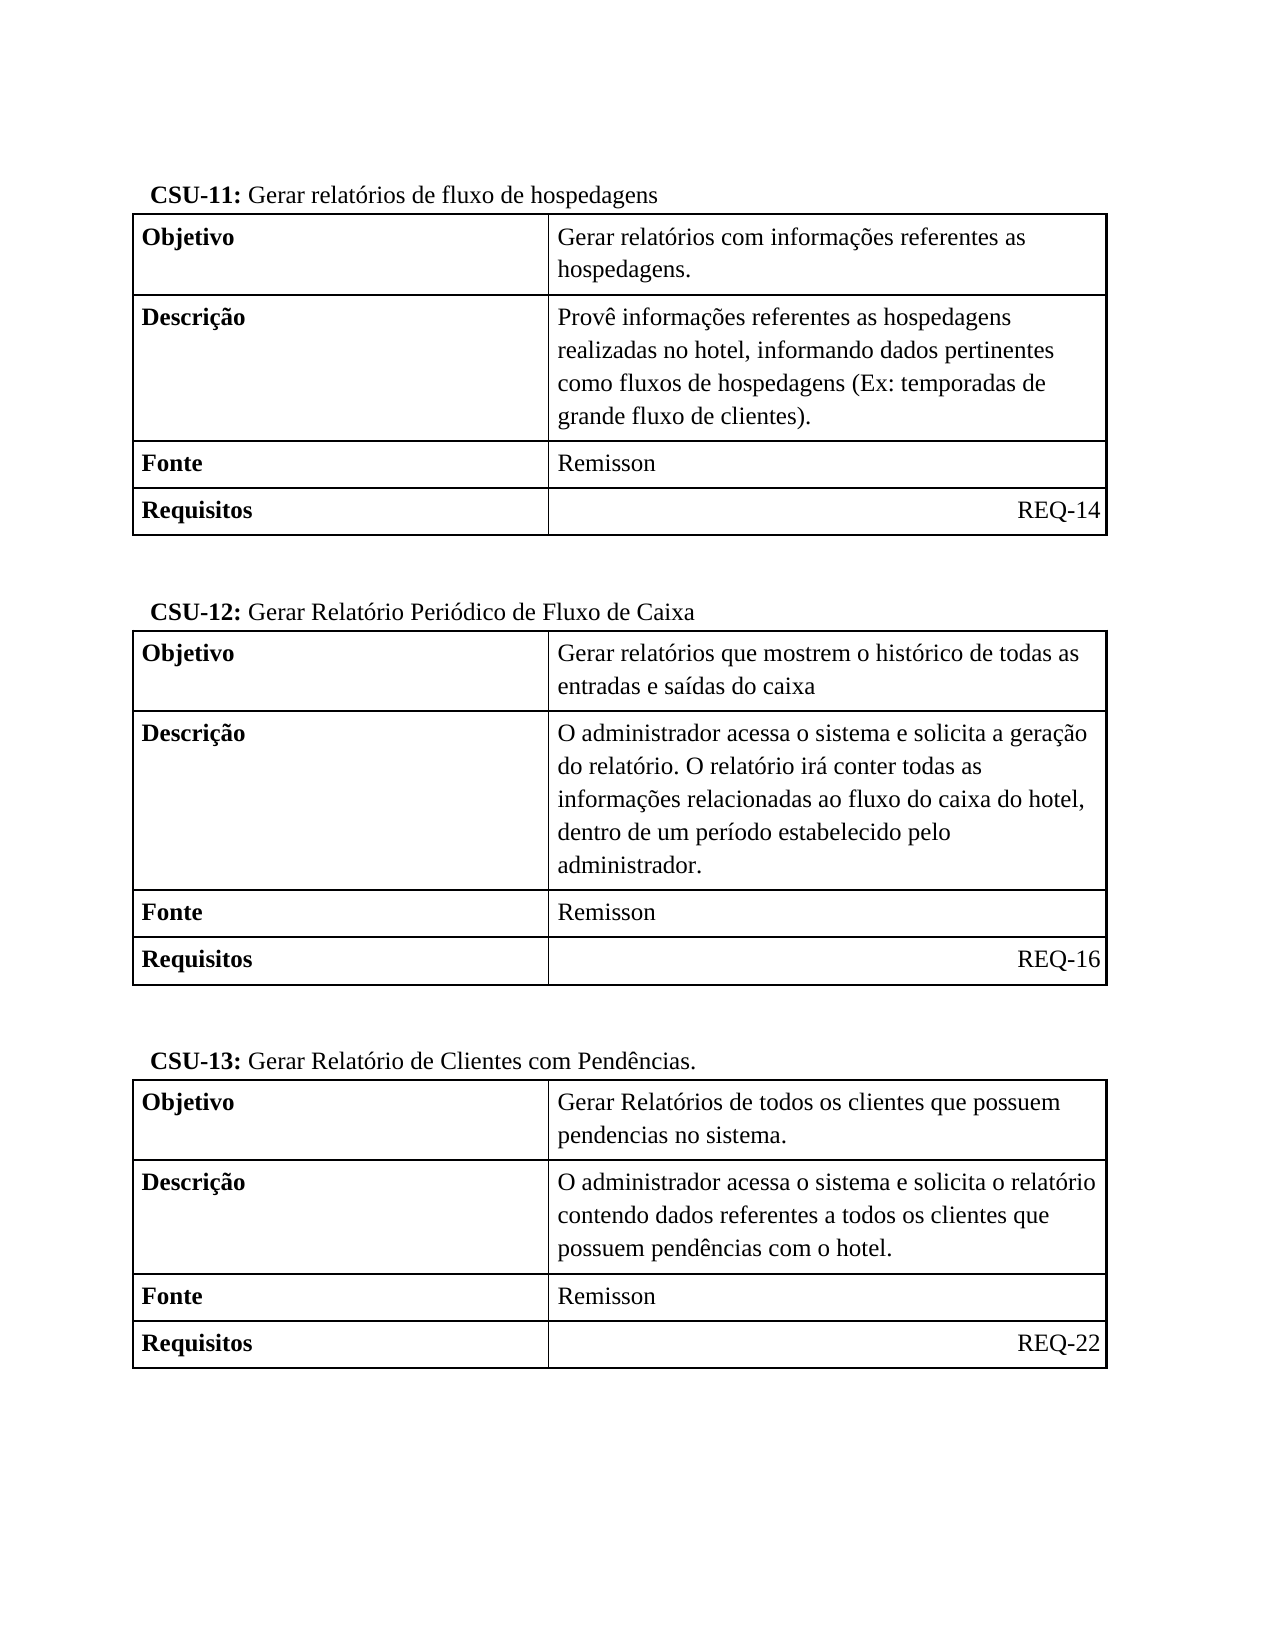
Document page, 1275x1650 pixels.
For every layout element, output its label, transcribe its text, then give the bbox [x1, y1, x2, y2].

table_cell Remisson [549, 891, 1105, 936]
table_cell Requisitos [134, 938, 548, 983]
table_cell Descrição [134, 296, 548, 440]
table_cell REQ-22 [549, 1322, 1105, 1367]
table_cell O administrador acessa o sistema e solicita a geração do relatório. O relatório irá conter todas as informações relacionadas ao fluxo do caixa do hotel, dentro de um período estabelecido pelo administrador. [549, 712, 1105, 889]
table_cell Remisson [549, 1275, 1105, 1319]
table_cell Descrição [134, 1161, 548, 1272]
table_cell REQ-16 [549, 938, 1105, 983]
table_header Objetivo [134, 1081, 548, 1159]
table_cell Descrição [134, 712, 548, 889]
table_cell Fonte [134, 1275, 548, 1319]
table_header Objetivo [134, 632, 548, 710]
table_cell Remisson [549, 442, 1105, 487]
table_cell Requisitos [134, 489, 548, 534]
table_header Objetivo [134, 215, 548, 293]
text CSU-11: Gerar relatórios de fluxo de hospedagens [150, 180, 1125, 209]
table_cell Fonte [134, 891, 548, 936]
table_header Gerar relatórios que mostrem o histórico de todas as entradas e saídas do caixa [549, 632, 1105, 710]
table_cell REQ-14 [549, 489, 1105, 534]
table_cell Provê informações referentes as hospedagens realizadas no hotel, informando dados pertinentes como fluxos de hospedagens (Ex: temporadas de grande fluxo de clientes). [549, 296, 1105, 440]
table_header Gerar Relatórios de todos os clientes que possuem pendencias no sistema. [549, 1081, 1105, 1159]
text CSU-12: Gerar Relatório Periódico de Fluxo de Caixa [150, 597, 1125, 625]
table_cell Requisitos [134, 1322, 548, 1367]
text CSU-13: Gerar Relatório de Clientes com Pendências. [150, 1046, 1125, 1075]
table_header Gerar relatórios com informações referentes as hospedagens. [549, 215, 1105, 293]
table_cell Fonte [134, 442, 548, 487]
table_cell O administrador acessa o sistema e solicita o relatório contendo dados referentes a todos os clientes que possuem pendências com o hotel. [549, 1161, 1105, 1272]
